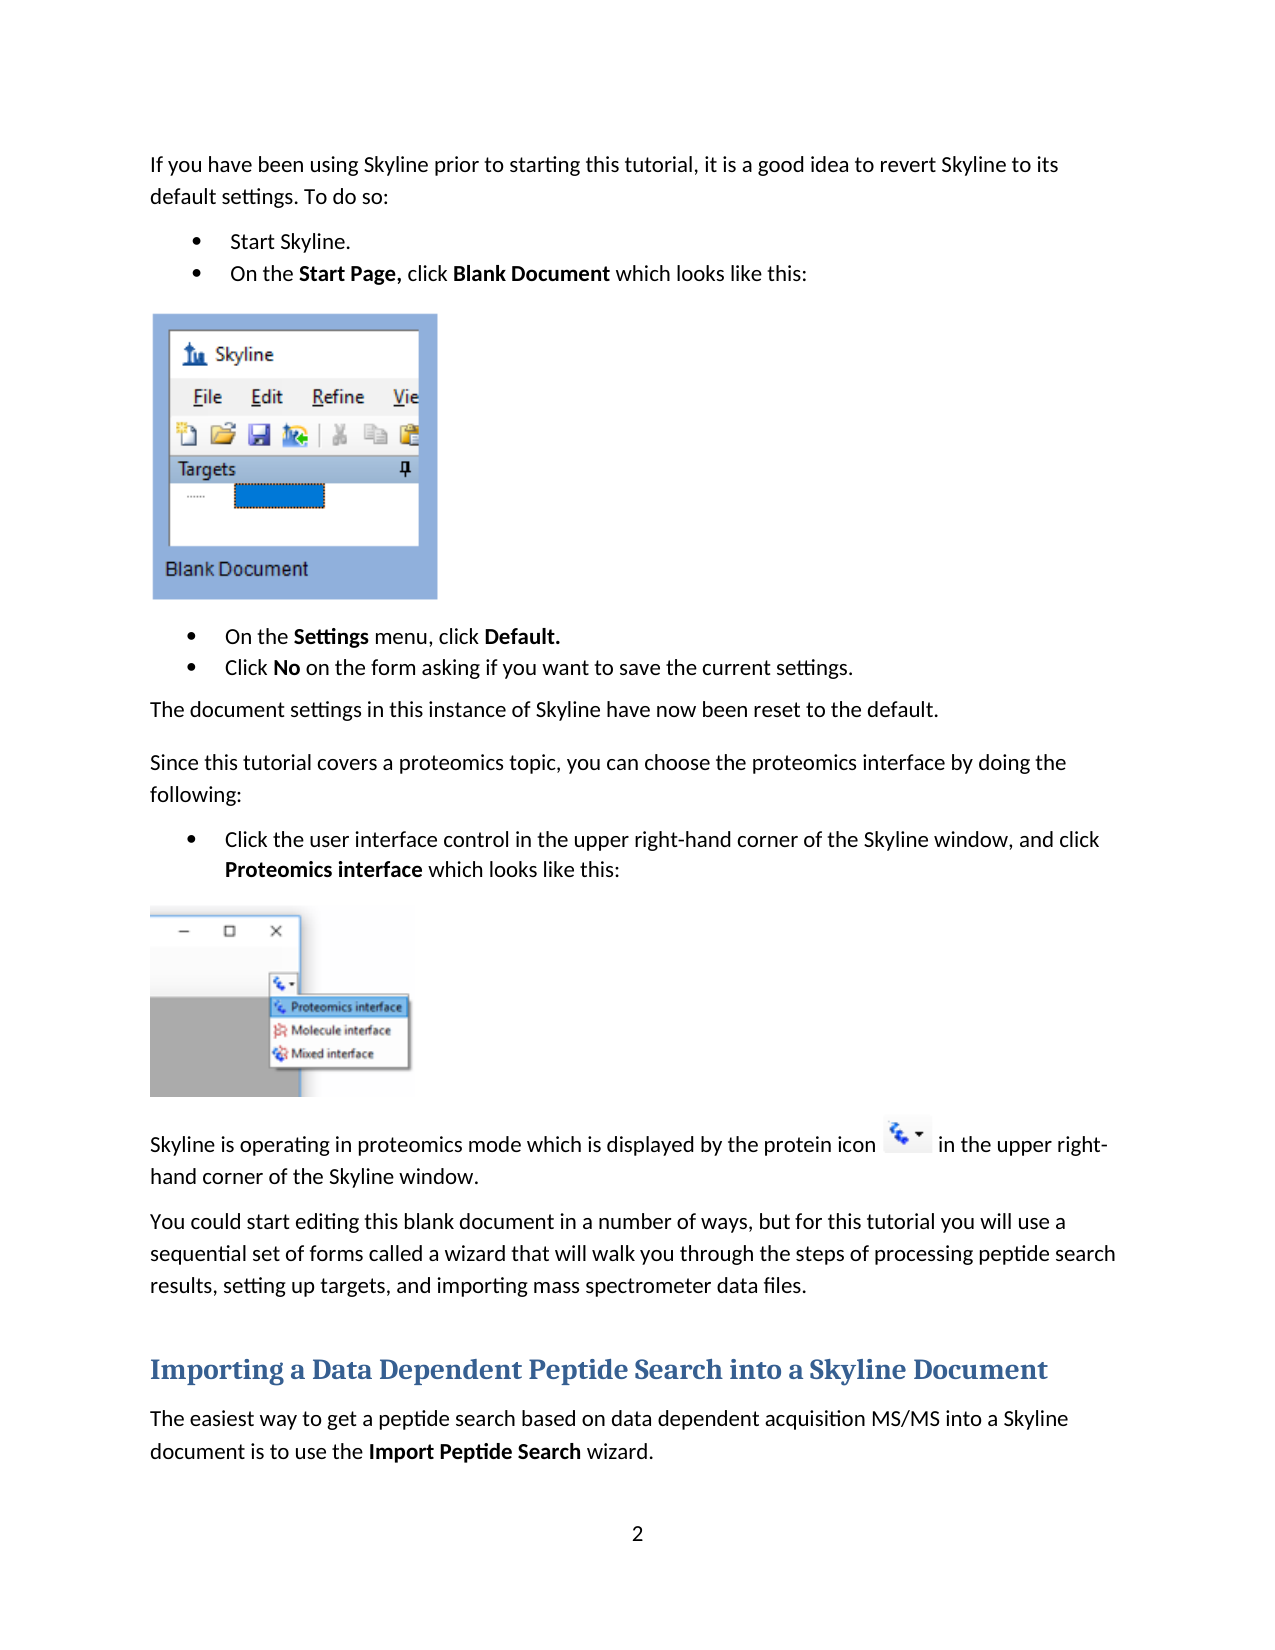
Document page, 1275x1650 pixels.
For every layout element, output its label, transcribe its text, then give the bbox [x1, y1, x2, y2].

text You could start editing this blank document in a number of ways, but for this tutorial you will use a sequential set of forms called a wizard that will walk you through the steps of processing peptide search results, setting up targets, and importing mass spectrometer data files. [150, 1207, 1125, 1299]
picture [150, 312, 444, 606]
picture [882, 1113, 933, 1153]
text The document settings in this instance of Skyline have now been reset to the default. [150, 695, 1125, 723]
list Start Skyline. [193, 227, 1125, 255]
text Since this tutorial covers a proteomics topic, you can choose the proteomics interface by doing the following: [150, 748, 1125, 809]
subtitle Importing a Data Dependent Peptide Search into a Skyline Document [150, 1353, 1125, 1387]
text The easiest way to get a peptide search based on data dependent acquisition MS/MS into a Skyline document is to use the Import Peptide Search wizard. [150, 1404, 1125, 1465]
list On the Settings menu, click Default. [187, 622, 1125, 651]
text If you have been using Skyline prior to starting this tutorial, it is a good idea to revert Skyline to its default settings. To do so: [150, 150, 1125, 210]
text Skyline is operating in proteomics mode which is displayed by the protein icon in the upper right-hand corner of the Skyline window. [150, 1113, 1125, 1190]
list Click the user interface control in the upper right-hand corner of the Skyline window, and click Proteomics interface which looks like this: [187, 825, 1125, 883]
list On the Start Page, click Blank Document which looks like this: [193, 259, 1125, 287]
list Click No on the form asking if you want to save the current settings. [187, 653, 1125, 681]
picture [150, 898, 433, 1097]
